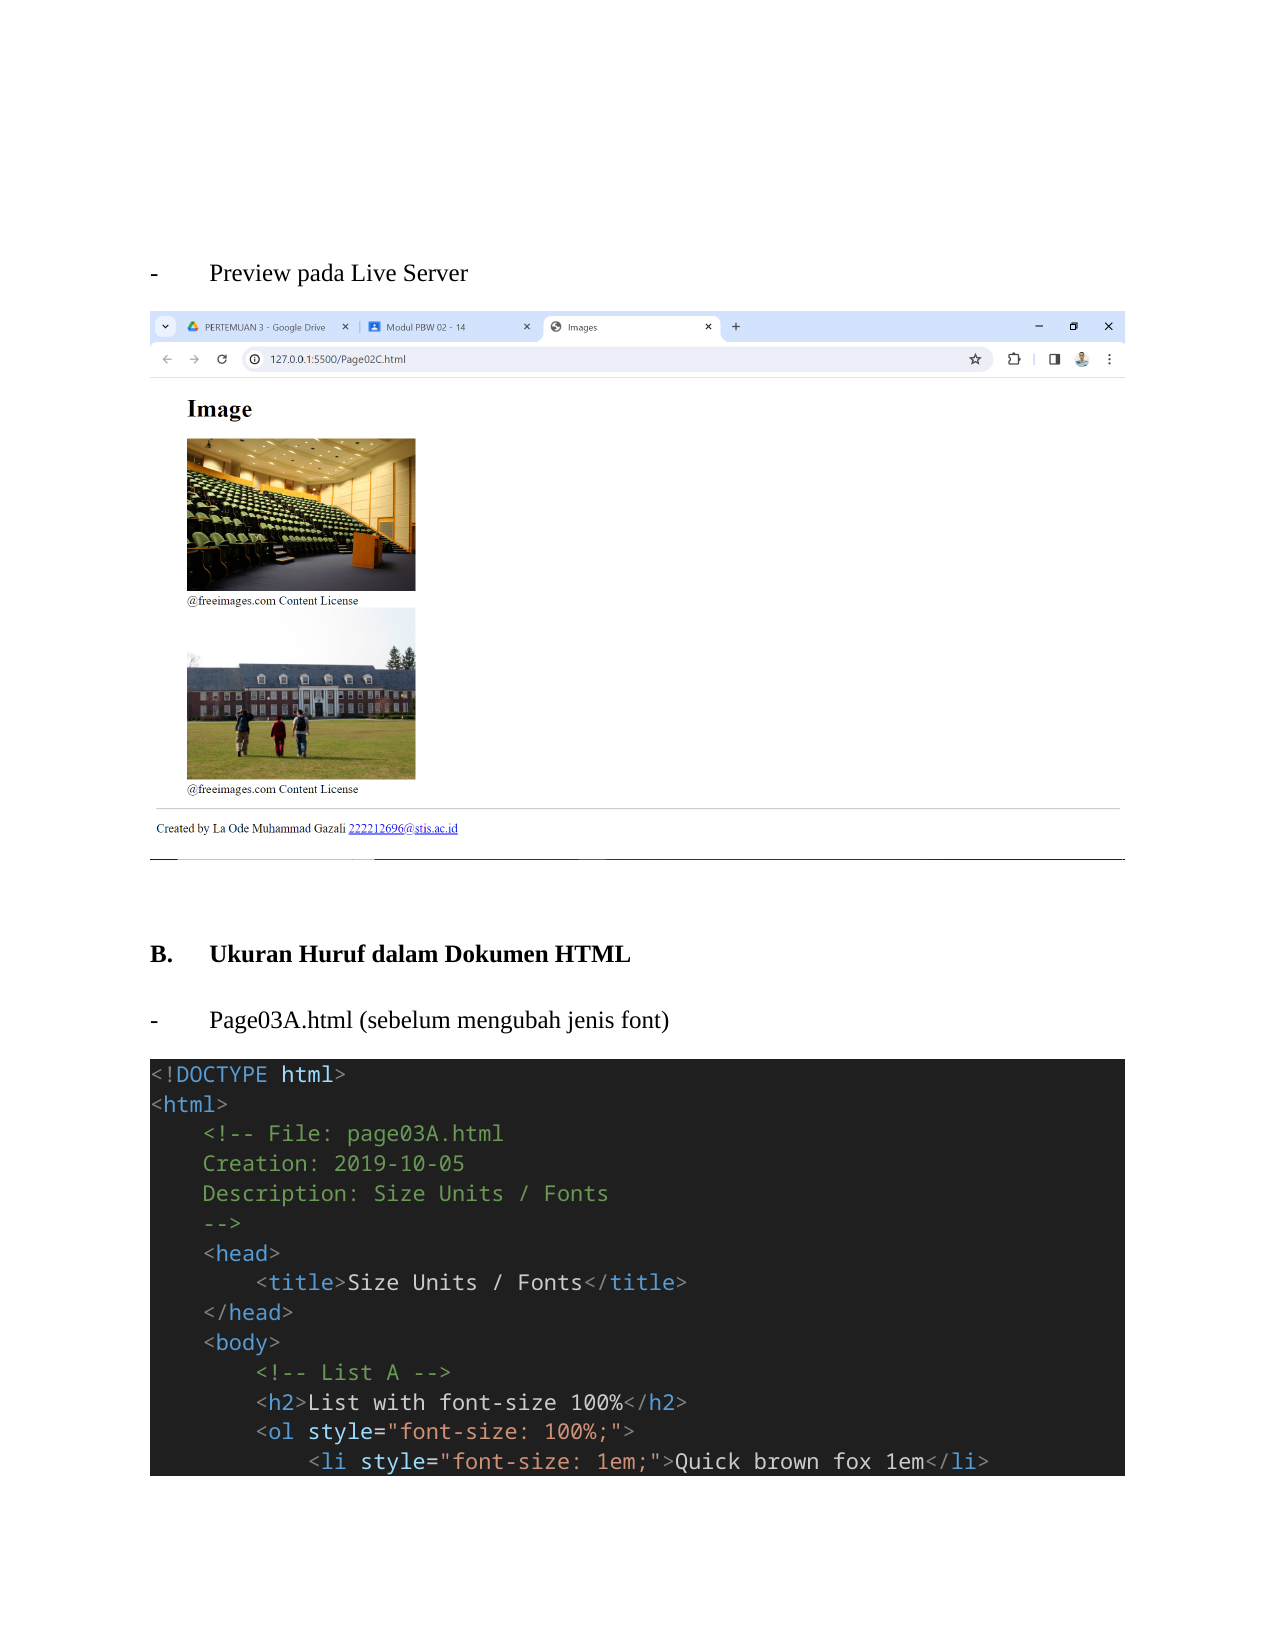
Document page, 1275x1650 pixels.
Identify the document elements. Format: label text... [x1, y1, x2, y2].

text <title>Size Units / Fonts</title> [150, 1267, 1125, 1297]
list Preview pada Live Server [150, 258, 1125, 286]
text --> [150, 1208, 1125, 1237]
text Creation: 2019-10-05 [150, 1148, 1125, 1178]
text <h2>List with font-size 100%</h2> [150, 1386, 1125, 1416]
picture [150, 311, 1125, 860]
text <!-- File: page03A.html [150, 1118, 1125, 1148]
text <ol style="font-size: 100%;"> [150, 1416, 1125, 1446]
list Ukuran Huruf dalam Dokumen HTML [150, 939, 1125, 968]
text </head> [150, 1297, 1125, 1327]
list Page03A.html (sebelum mengubah jenis font) [150, 1005, 1125, 1034]
text Description: Size Units / Fonts [150, 1178, 1125, 1208]
text <head> [150, 1237, 1125, 1267]
text <!DOCTYPE html> [150, 1059, 1125, 1088]
text <li style="font-size: 1em;">Quick brown fox 1em</li> [150, 1446, 1125, 1476]
text <body> [150, 1327, 1125, 1357]
text <!-- List A --> [150, 1357, 1125, 1386]
text <html> [150, 1088, 1125, 1118]
